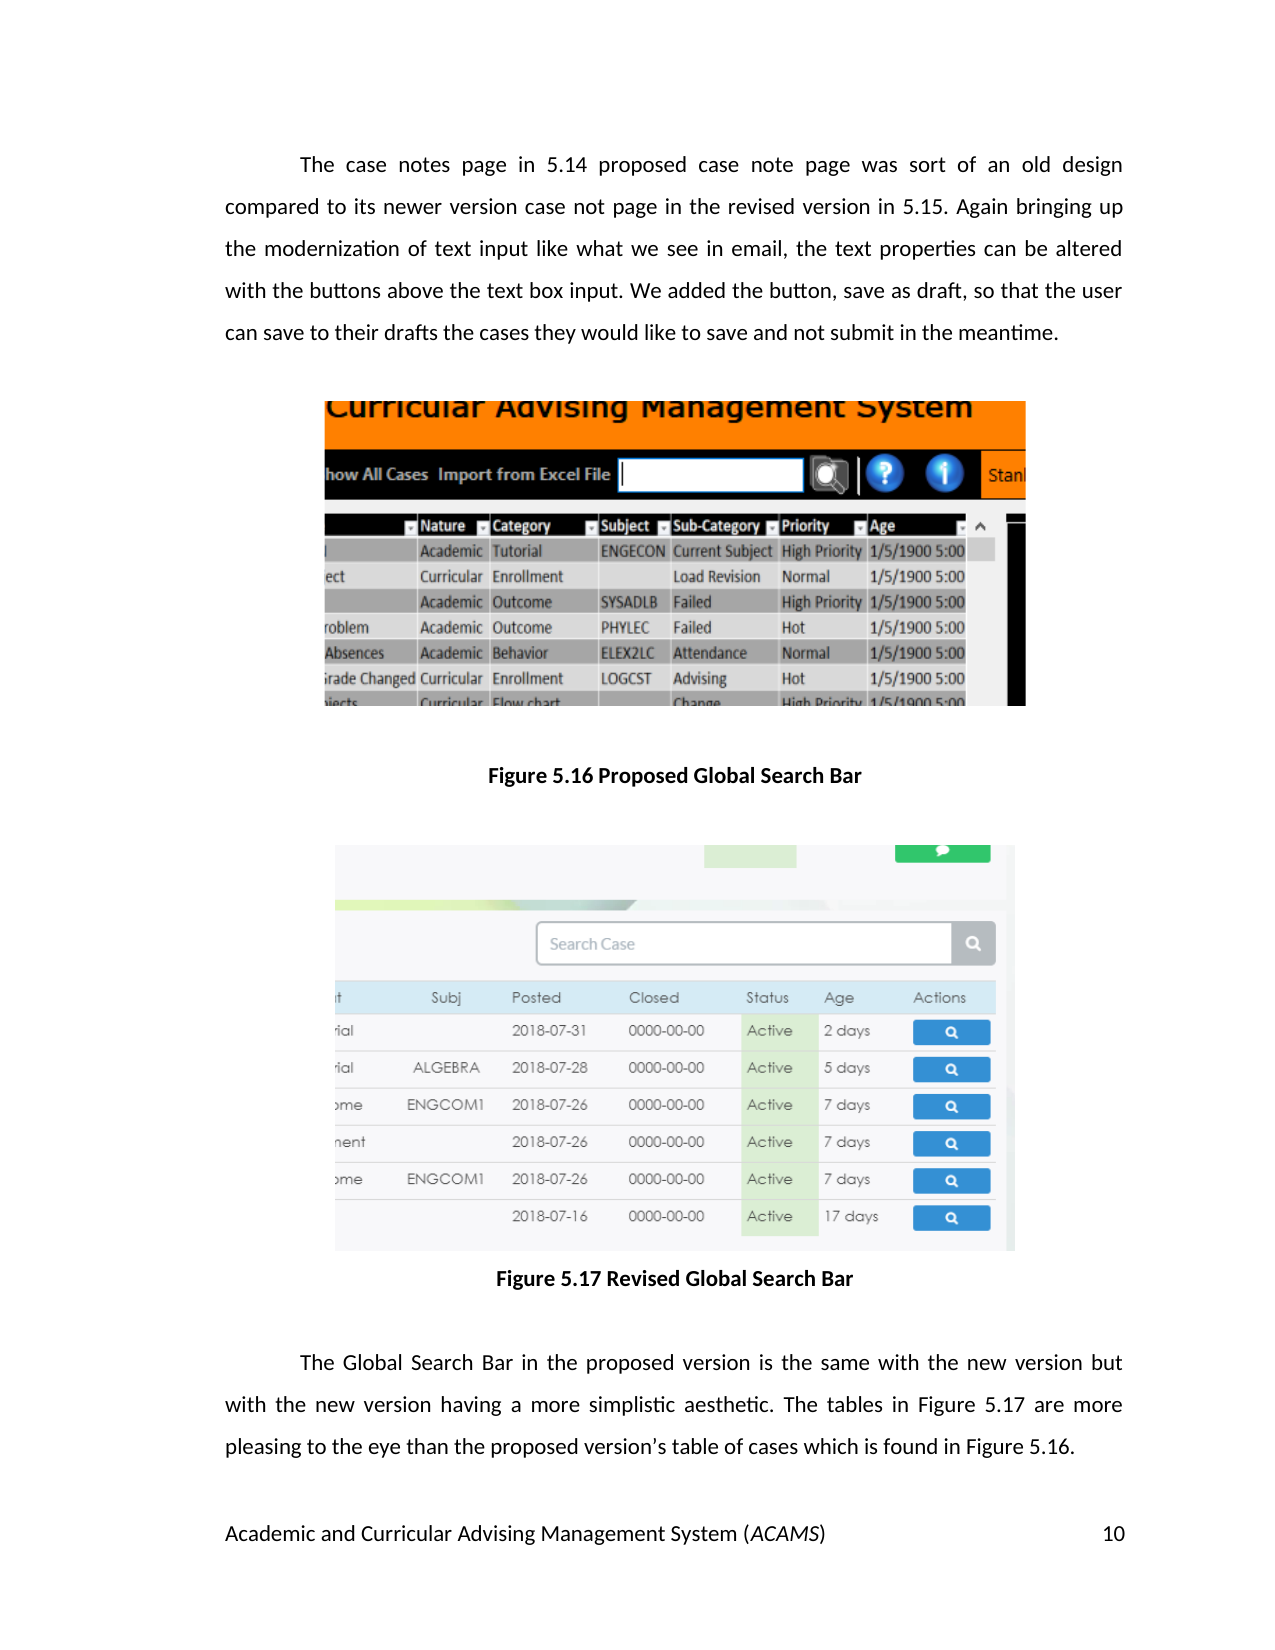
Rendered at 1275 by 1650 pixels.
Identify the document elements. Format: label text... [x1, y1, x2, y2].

text The Global Search Bar in the proposed version is the same with the new version but with the new version having a more simplistic aesthetic. The tables in Figure 5.17 are more pleasing to the eye than the proposed version’s table of cases which is found in Figure 5.16. [225, 1348, 1125, 1460]
text The case notes page in 5.14 proposed case note page was sort of an old design compared to its newer version case not page in the revised version in 5.15. Again bringing up the modernization of text input like what we see in email, the text properties can be altered with the buttons above the text box input. We added the button, save as draft, so that the user can save to their drafts the cases they would like to save and not submit in the meantime. [225, 150, 1125, 346]
text Figure 5.16 Proposed Global Search Bar [225, 761, 1125, 789]
picture [335, 845, 1015, 1251]
text Figure 5.17 Revised Global Search Bar [225, 1264, 1125, 1292]
picture [324, 401, 1026, 706]
